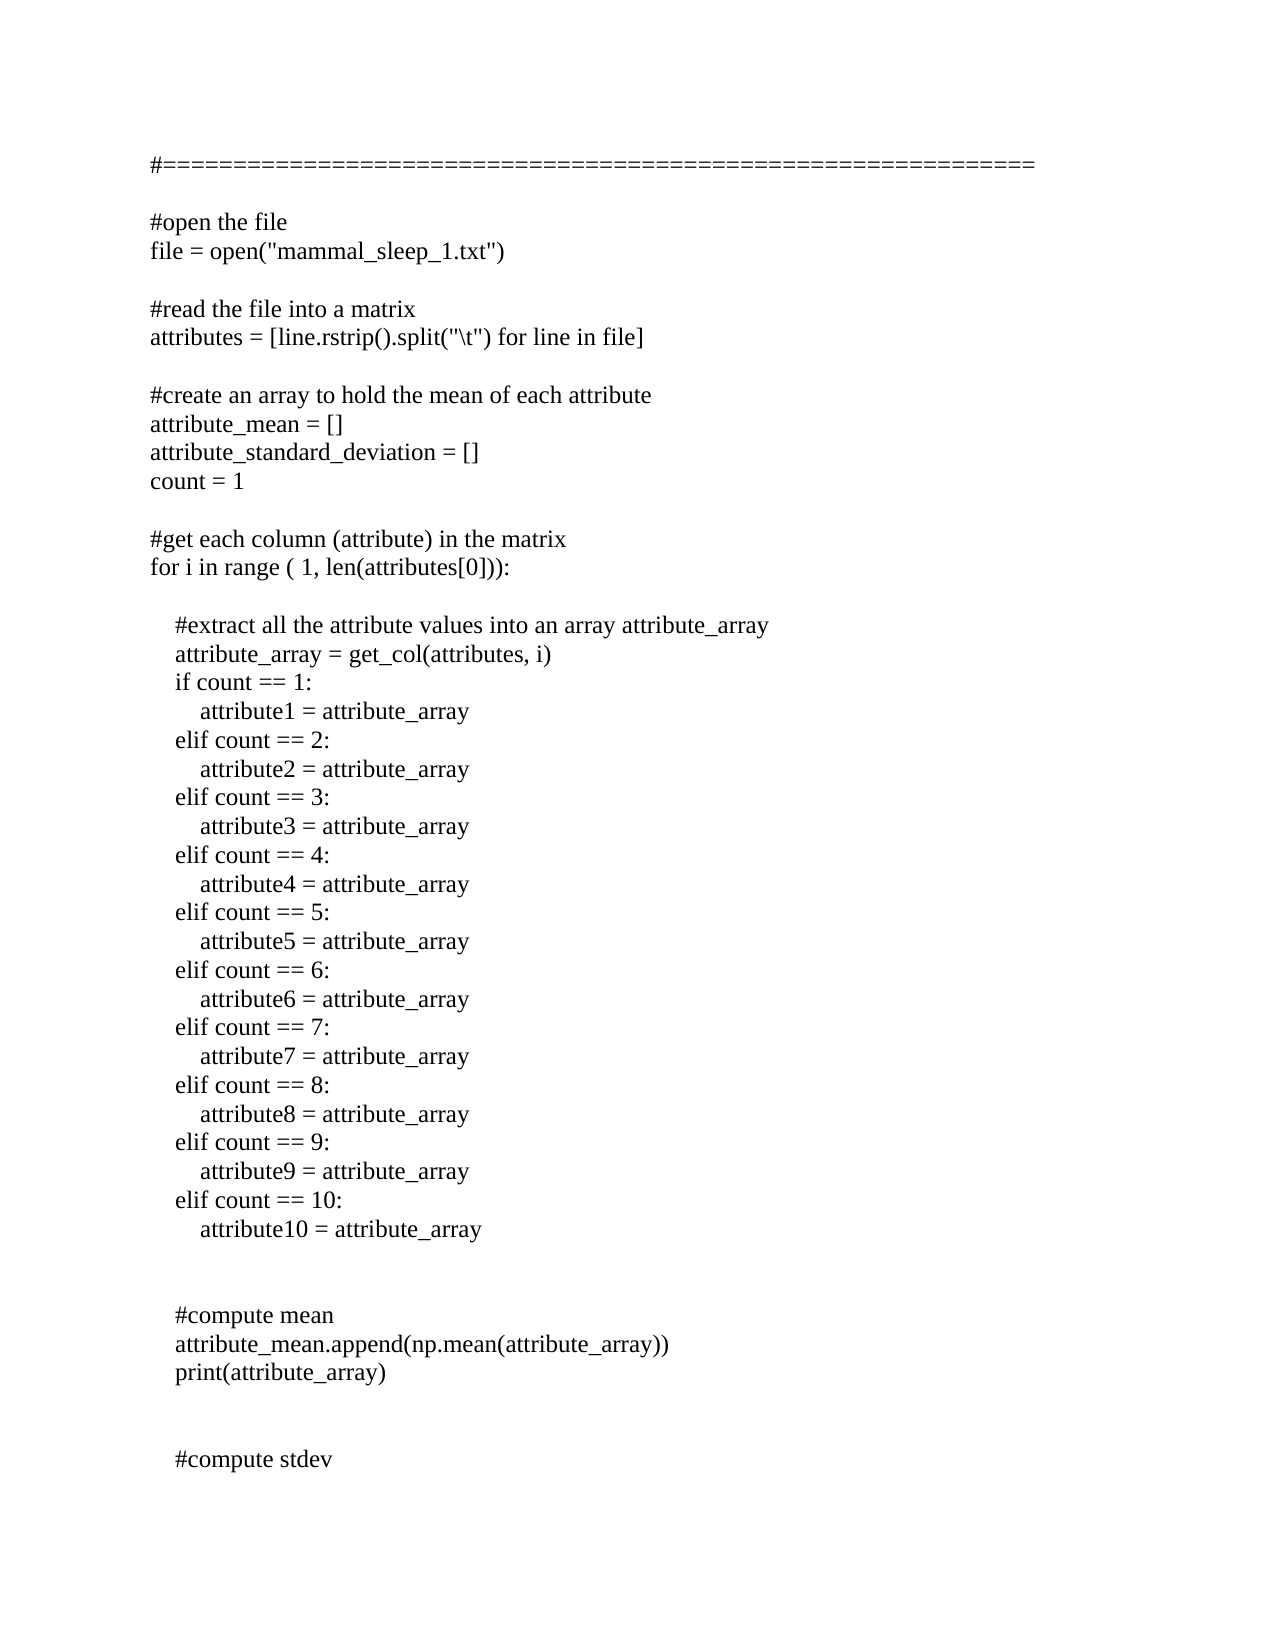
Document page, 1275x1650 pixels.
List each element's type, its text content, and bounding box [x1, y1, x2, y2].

text attribute10 = attribute_array [150, 1214, 1125, 1242]
text attribute_mean = [] [150, 409, 1125, 437]
text elif count == 5: [150, 897, 1125, 926]
text file = open("mammal_sleep_1.txt") [150, 236, 1125, 265]
text #create an array to hold the mean of each attribute [150, 380, 1125, 409]
text #get each column (attribute) in the matrix [150, 524, 1125, 552]
text if count == 1: [150, 667, 1125, 696]
text #read the file into a matrix [150, 294, 1125, 322]
text attribute8 = attribute_array [150, 1099, 1125, 1127]
text elif count == 3: [150, 782, 1125, 811]
text attribute_mean.append(np.mean(attribute_array)) [150, 1329, 1125, 1357]
text #open the file [150, 207, 1125, 236]
text attribute1 = attribute_array [150, 696, 1125, 725]
text attribute_standard_deviation = [] [150, 437, 1125, 466]
text elif count == 8: [150, 1070, 1125, 1099]
text elif count == 4: [150, 840, 1125, 869]
text count = 1 [150, 466, 1125, 495]
text #extract all the attribute values into an array attribute_array [150, 610, 1125, 639]
text #============================================================== [150, 150, 1125, 179]
text elif count == 6: [150, 955, 1125, 984]
text elif count == 9: [150, 1127, 1125, 1156]
text #compute stdev [150, 1444, 1125, 1472]
text attributes = [line.rstrip().split("\t") for line in file] [150, 322, 1125, 351]
text print(attribute_array) [150, 1357, 1125, 1386]
text elif count == 2: [150, 725, 1125, 754]
text attribute3 = attribute_array [150, 811, 1125, 840]
text for i in range ( 1, len(attributes[0])): [150, 552, 1125, 581]
text attribute6 = attribute_array [150, 984, 1125, 1012]
text attribute4 = attribute_array [150, 869, 1125, 897]
text attribute5 = attribute_array [150, 926, 1125, 955]
text #compute mean [150, 1300, 1125, 1329]
text attribute_array = get_col(attributes, i) [150, 639, 1125, 667]
text attribute2 = attribute_array [150, 754, 1125, 782]
text attribute7 = attribute_array [150, 1041, 1125, 1070]
text elif count == 7: [150, 1012, 1125, 1041]
text attribute9 = attribute_array [150, 1156, 1125, 1185]
text elif count == 10: [150, 1185, 1125, 1214]
